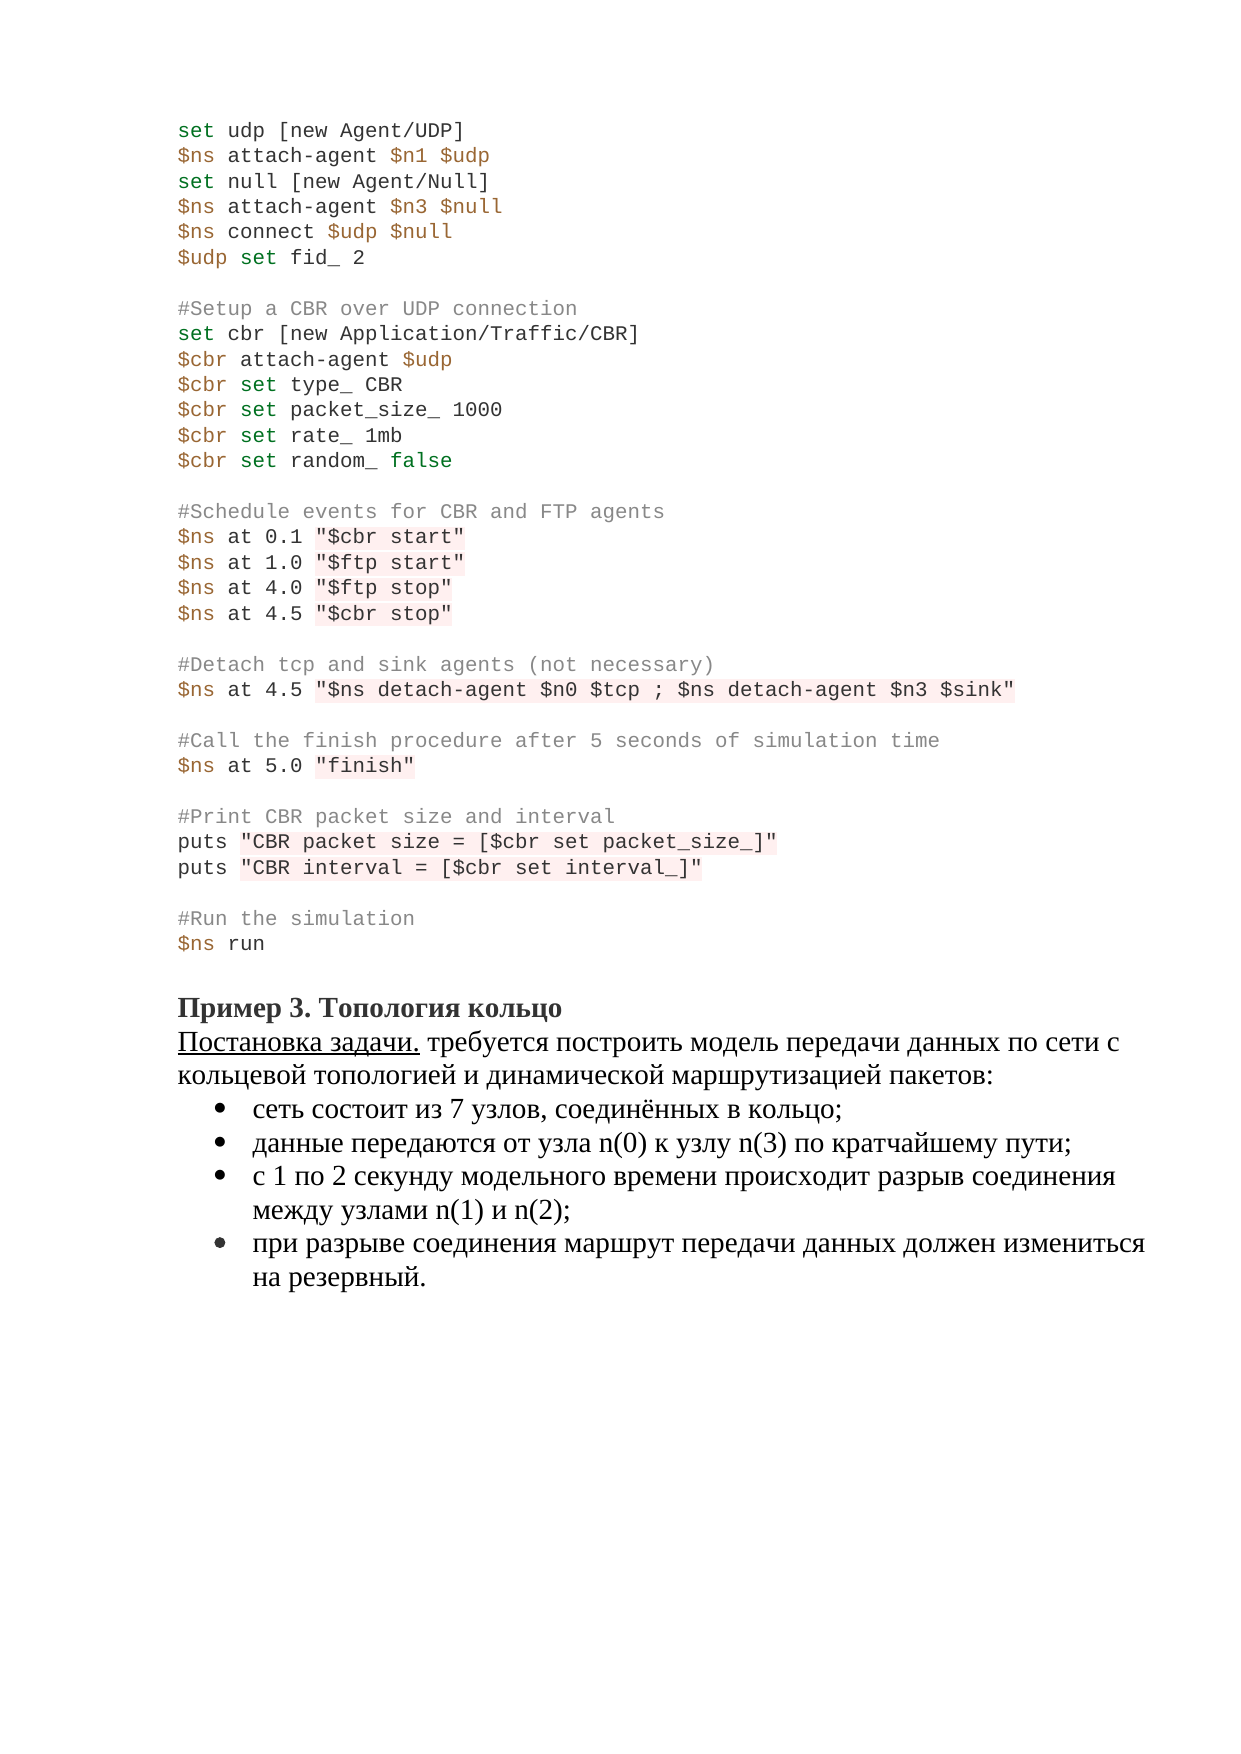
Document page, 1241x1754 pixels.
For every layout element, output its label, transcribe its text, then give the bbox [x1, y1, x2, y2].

text set null [new Agent/Null] [177, 169, 1152, 194]
text #Print CBR packet size and interval [177, 804, 1152, 830]
text $ns at 4.0 "$ftp stop" [177, 576, 1152, 601]
text $ns at 4.5 "$cbr stop" [177, 601, 1152, 626]
text $ns at 0.1 "$cbr start" [177, 525, 1152, 550]
text $udp set fid_ 2 [177, 245, 1152, 271]
list сеть состоит из 7 узлов, соединённых в кольцо; [215, 1091, 1152, 1125]
text #Run the simulation [177, 906, 1152, 931]
text $cbr attach-agent $udp [177, 347, 1152, 372]
text $ns at 4.5 "$ns detach-agent $n0 $tcp ; $ns detach-agent $n3 $sink" [177, 677, 1152, 703]
list с 1 по 2 секунду модельного времени происходит разрыв соединения между узлами n(1) и n(2); [215, 1158, 1152, 1226]
text Пример 3. Топология кольцо [177, 990, 1152, 1024]
list при разрыве соединения маршрут передачи данных должен измениться на резервный. [215, 1226, 1152, 1293]
text $ns connect $udp $null [177, 220, 1152, 245]
text puts "CBR packet size = [$cbr set packet_size_]" [177, 830, 1152, 855]
text puts "CBR interval = [$cbr set interval_]" [177, 855, 1152, 881]
text set udp [new Agent/UDP] [177, 118, 1152, 143]
text $ns run [177, 931, 1152, 957]
text $ns attach-agent $n1 $udp [177, 143, 1152, 169]
list данные передаются от узла n(0) к узлу n(3) по кратчайшему пути; [215, 1125, 1152, 1158]
text $cbr set type_ CBR [177, 372, 1152, 398]
text $cbr set rate_ 1mb [177, 423, 1152, 448]
text #Detach tcp and sink agents (not necessary) [177, 652, 1152, 677]
text #Setup a CBR over UDP connection [177, 296, 1152, 321]
text $ns attach-agent $n3 $null [177, 194, 1152, 220]
text $ns at 1.0 "$ftp start" [177, 550, 1152, 576]
text set cbr [new Application/Traffic/CBR] [177, 321, 1152, 347]
text #Schedule events for CBR and FTP agents [177, 499, 1152, 525]
text $ns at 5.0 "finish" [177, 753, 1152, 779]
text $cbr set packet_size_ 1000 [177, 398, 1152, 423]
text $cbr set random_ false [177, 448, 1152, 474]
text #Call the finish procedure after 5 seconds of simulation time [177, 728, 1152, 753]
text Постановка задачи. требуется построить модель передачи данных по сети с кольцевой топологией и динамической маршрутизацией пакетов: [177, 1024, 1152, 1091]
